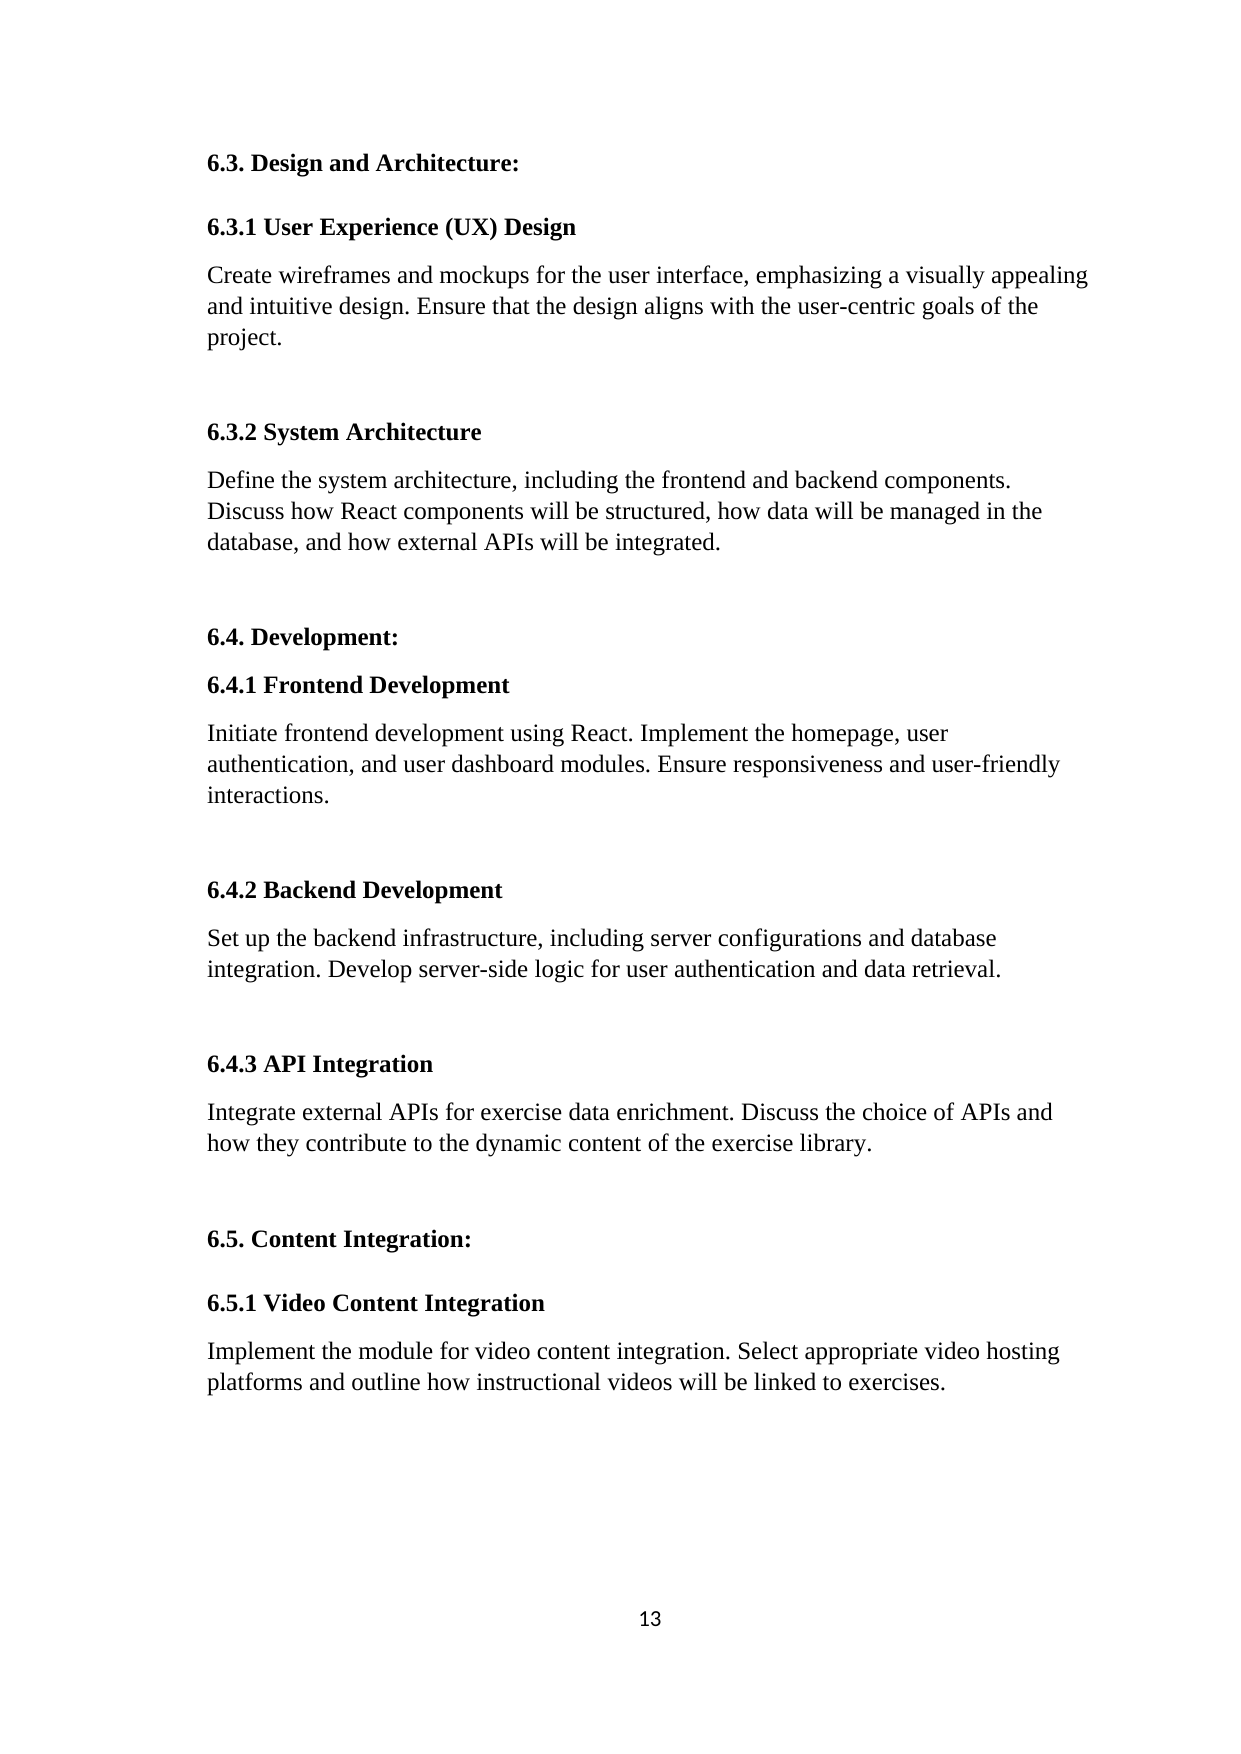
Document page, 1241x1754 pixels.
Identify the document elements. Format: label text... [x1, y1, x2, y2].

text 6.4. Development: [207, 622, 1092, 651]
text Initiate frontend development using React. Implement the homepage, user authentication, and user dashboard modules. Ensure responsiveness and user-friendly interactions. [207, 718, 1092, 809]
text 6.4.3 API Integration [207, 1049, 1092, 1078]
text 6.5.1 Video Content Integration [207, 1288, 1092, 1317]
text 6.3.2 System Architecture [207, 417, 1092, 446]
text 6.4.1 Frontend Development [207, 670, 1092, 699]
text Create wireframes and mockups for the user interface, emphasizing a visually appealing and intuitive design. Ensure that the design aligns with the user-centric goals of the project. [207, 260, 1092, 351]
text 6.3. Design and Architecture: [207, 148, 1092, 176]
text 6.3.1 User Experience (UX) Design [207, 212, 1092, 241]
text Set up the backend infrastructure, including server configurations and database integration. Develop server-side logic for user authentication and data retrieval. [207, 923, 1092, 983]
text 6.4.2 Backend Development [207, 875, 1092, 904]
text 6.5. Content Integration: [207, 1224, 1092, 1252]
text Integrate external APIs for exercise data enrichment. Discuss the choice of APIs and how they contribute to the dynamic content of the exercise library. [207, 1097, 1092, 1157]
text Define the system architecture, including the frontend and backend components. Discuss how React components will be structured, how data will be managed in the database, and how external APIs will be integrated. [207, 465, 1092, 556]
text Implement the module for video content integration. Select appropriate video hosting platforms and outline how instructional videos will be linked to exercises. [207, 1336, 1092, 1396]
